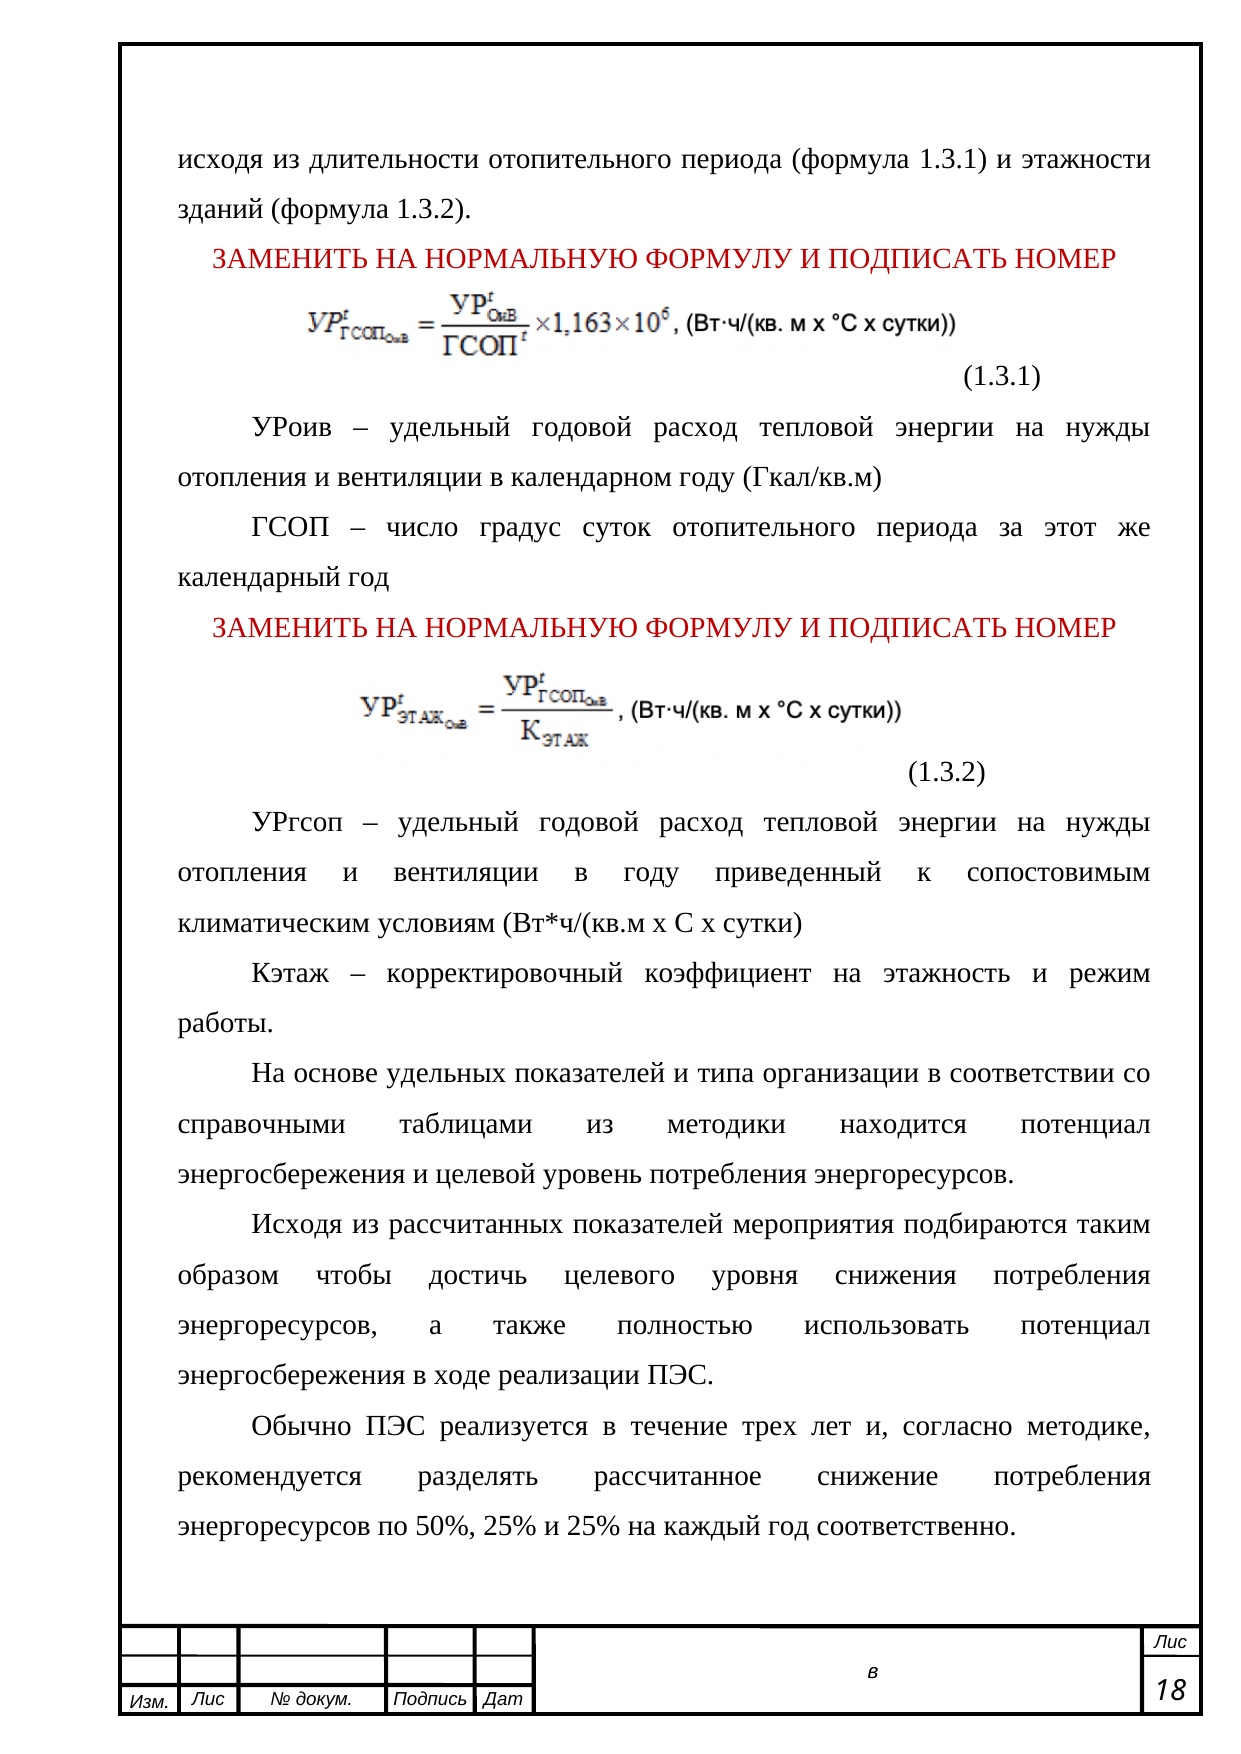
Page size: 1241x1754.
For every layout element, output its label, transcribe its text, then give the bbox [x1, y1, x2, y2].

text ЗАМЕНИТЬ НА НОРМАЛЬНУЮ ФОРМУЛУ И ПОДПИСАТЬ НОМЕР [177, 242, 1152, 275]
text Обычно ПЭС реализуется в течение трех лет и, согласно методике, рекомендуется разделять рассчитанное снижение потребления энергоресурсов по 50%, 25% и 25% на каждый год соответственно. [177, 1408, 1152, 1542]
text ЗАМЕНИТЬ НА НОРМАЛЬНУЮ ФОРМУЛУ И ПОДПИСАТЬ НОМЕР [177, 610, 1152, 643]
text УРгсоп – удельный годовой расход тепловой энергии на нужды отопления и вентиляции в году приведенный к сопостовимым климатическим условиям (Вт*ч/(кв.м х С х сутки) [177, 804, 1152, 938]
text ГСОП – число градус суток отопительного периода за этот же календарный год [177, 509, 1152, 593]
picture [288, 291, 963, 386]
text Кэтаж – корректировочный коэффициент на этажность и режим работы. [177, 955, 1152, 1039]
text На основе удельных показателей и типа организации в соответствии со справочными таблицами из методики находится потенциал энергосбережения и целевой уровень потребления энергоресурсов. [177, 1056, 1152, 1190]
picture [343, 660, 908, 781]
text УРоив – удельный годовой расход тепловой энергии на нужды отопления и вентиляции в календарном году (Гкал/кв.м) [177, 409, 1152, 492]
text Исходя из рассчитанных показателей мероприятия подбираются таким образом чтобы достичь целевого уровня снижения потребления энергоресурсов, а также полностью использовать потенциал энергосбережения в ходе реализации ПЭС. [177, 1207, 1152, 1391]
